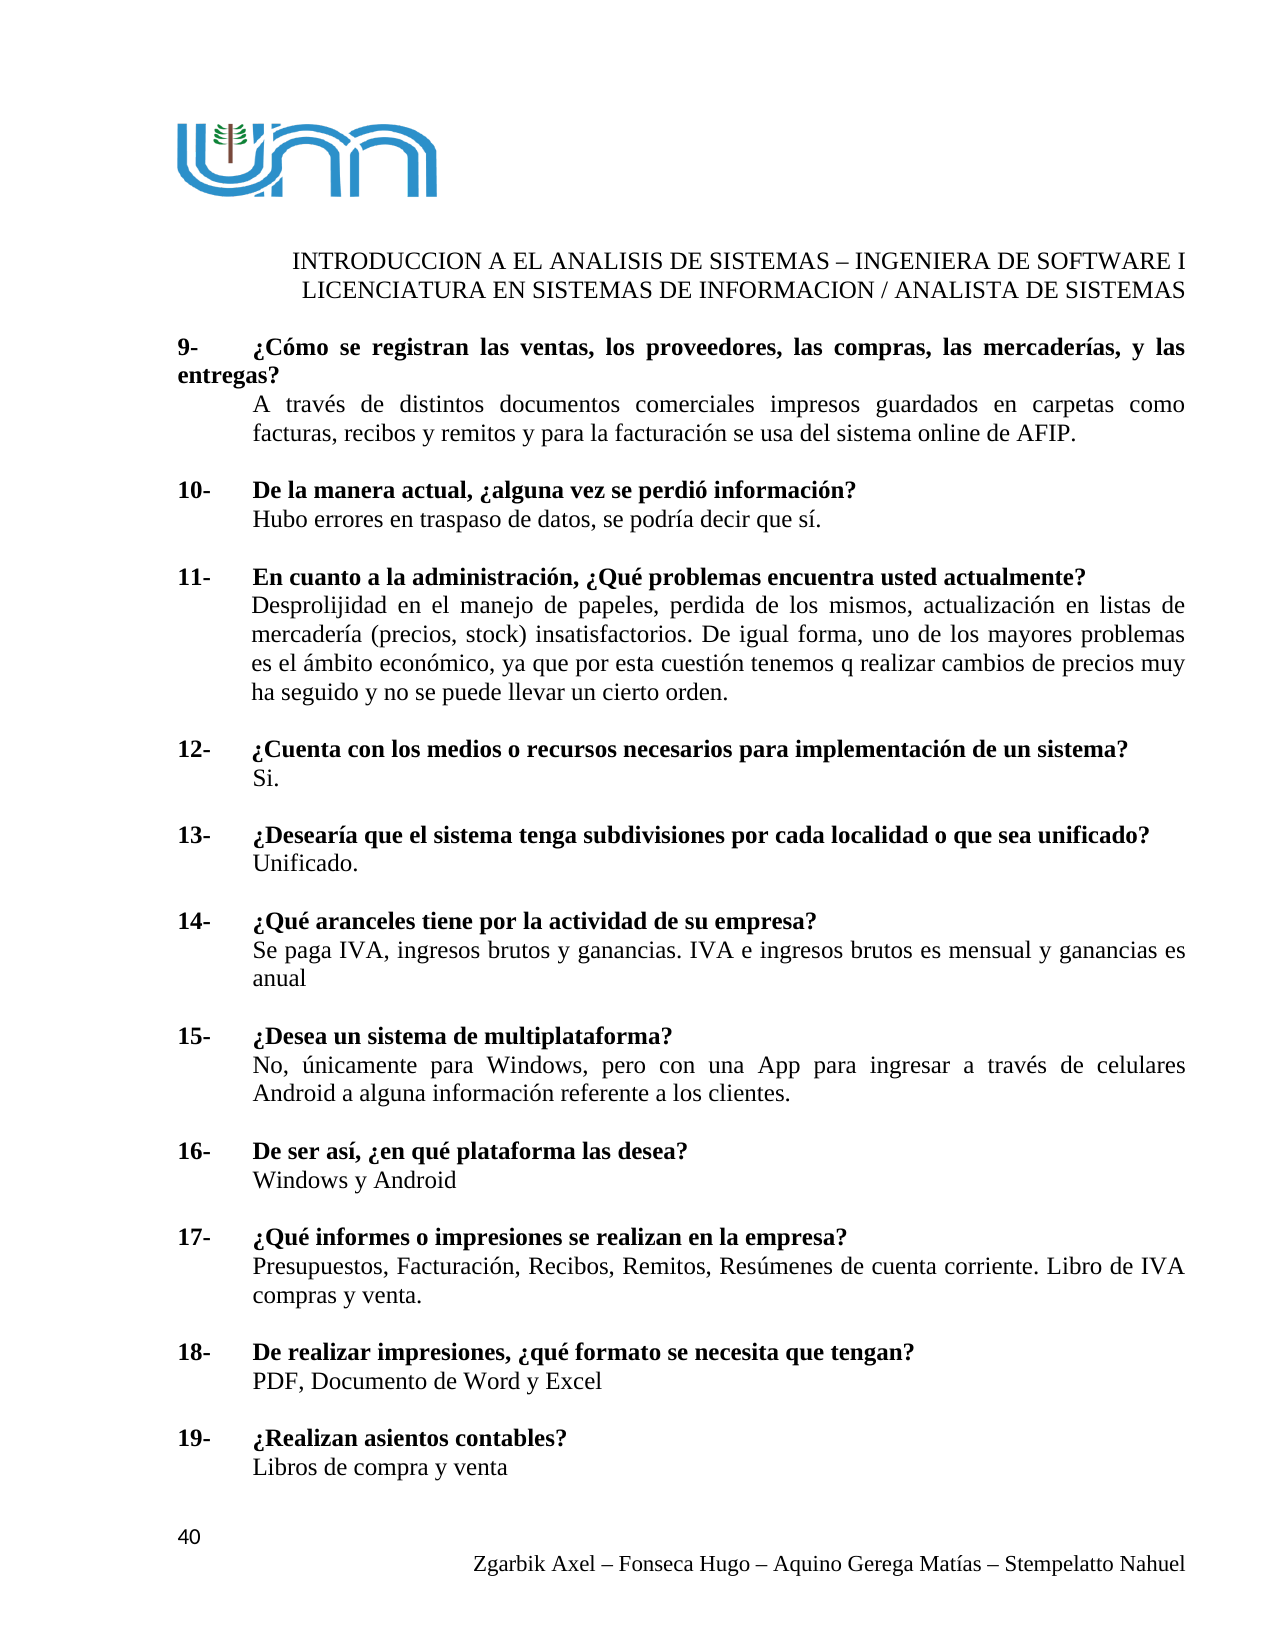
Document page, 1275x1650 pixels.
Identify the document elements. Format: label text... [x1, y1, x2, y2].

picture [177, 73, 438, 247]
list Presupuestos, Facturación, Recibos, Remitos, Resúmenes de cuenta corriente. Libro de IVA compras y venta. [252, 1251, 1186, 1308]
list En cuanto a la administración, ¿Qué problemas encuentra usted actualmente? [177, 562, 1186, 591]
list Se paga IVA, ingresos brutos y ganancias. IVA e ingresos brutos es mensual y ganancias es anual [252, 935, 1186, 992]
list De realizar impresiones, ¿qué formato se necesita que tengan? [177, 1337, 1186, 1366]
list ¿Cómo se registran las ventas, los proveedores, las compras, las mercaderías, y las entregas? [177, 332, 1186, 389]
list Hubo errores en traspaso de datos, se podría decir que sí. [177, 504, 1186, 533]
list A través de distintos documentos comerciales impresos guardados en carpetas como facturas, recibos y remitos y para la facturación se usa del sistema online de AFIP. [252, 389, 1186, 447]
list ¿Desearía que el sistema tenga subdivisiones por cada localidad o que sea unificado? [177, 820, 1186, 848]
list De ser así, ¿en qué plataforma las desea? [177, 1136, 1186, 1165]
list No, únicamente para Windows, pero con una App para ingresar a través de celulares Android a alguna información referente a los clientes. [252, 1050, 1186, 1107]
list ¿Realizan asientos contables? [177, 1423, 1186, 1452]
list ¿Qué aranceles tiene por la actividad de su empresa? [177, 906, 1186, 935]
list Libros de compra y venta [252, 1452, 1186, 1481]
list ¿Qué informes o impresiones se realizan en la empresa? [177, 1222, 1186, 1251]
list Windows y Android [252, 1165, 1186, 1193]
list PDF, Documento de Word y Excel [252, 1366, 1186, 1395]
list De la manera actual, ¿alguna vez se perdió información? [177, 476, 1186, 504]
list ¿Cuenta con los medios o recursos necesarios para implementación de un sistema? [177, 734, 1186, 763]
list Si. [177, 763, 1186, 792]
list ¿Desea un sistema de multiplataforma? [177, 1021, 1186, 1050]
list Unificado. [252, 848, 1186, 877]
list Desprolijidad en el manejo de papeles, perdida de los mismos, actualización en listas de mercadería (precios, stock) insatisfactorios. De igual forma, uno de los mayores problemas es el ámbito económico, ya que por esta cuestión tenemos q realizar cambios de precios muy ha seguido y no se puede llevar un cierto orden. [251, 591, 1186, 706]
